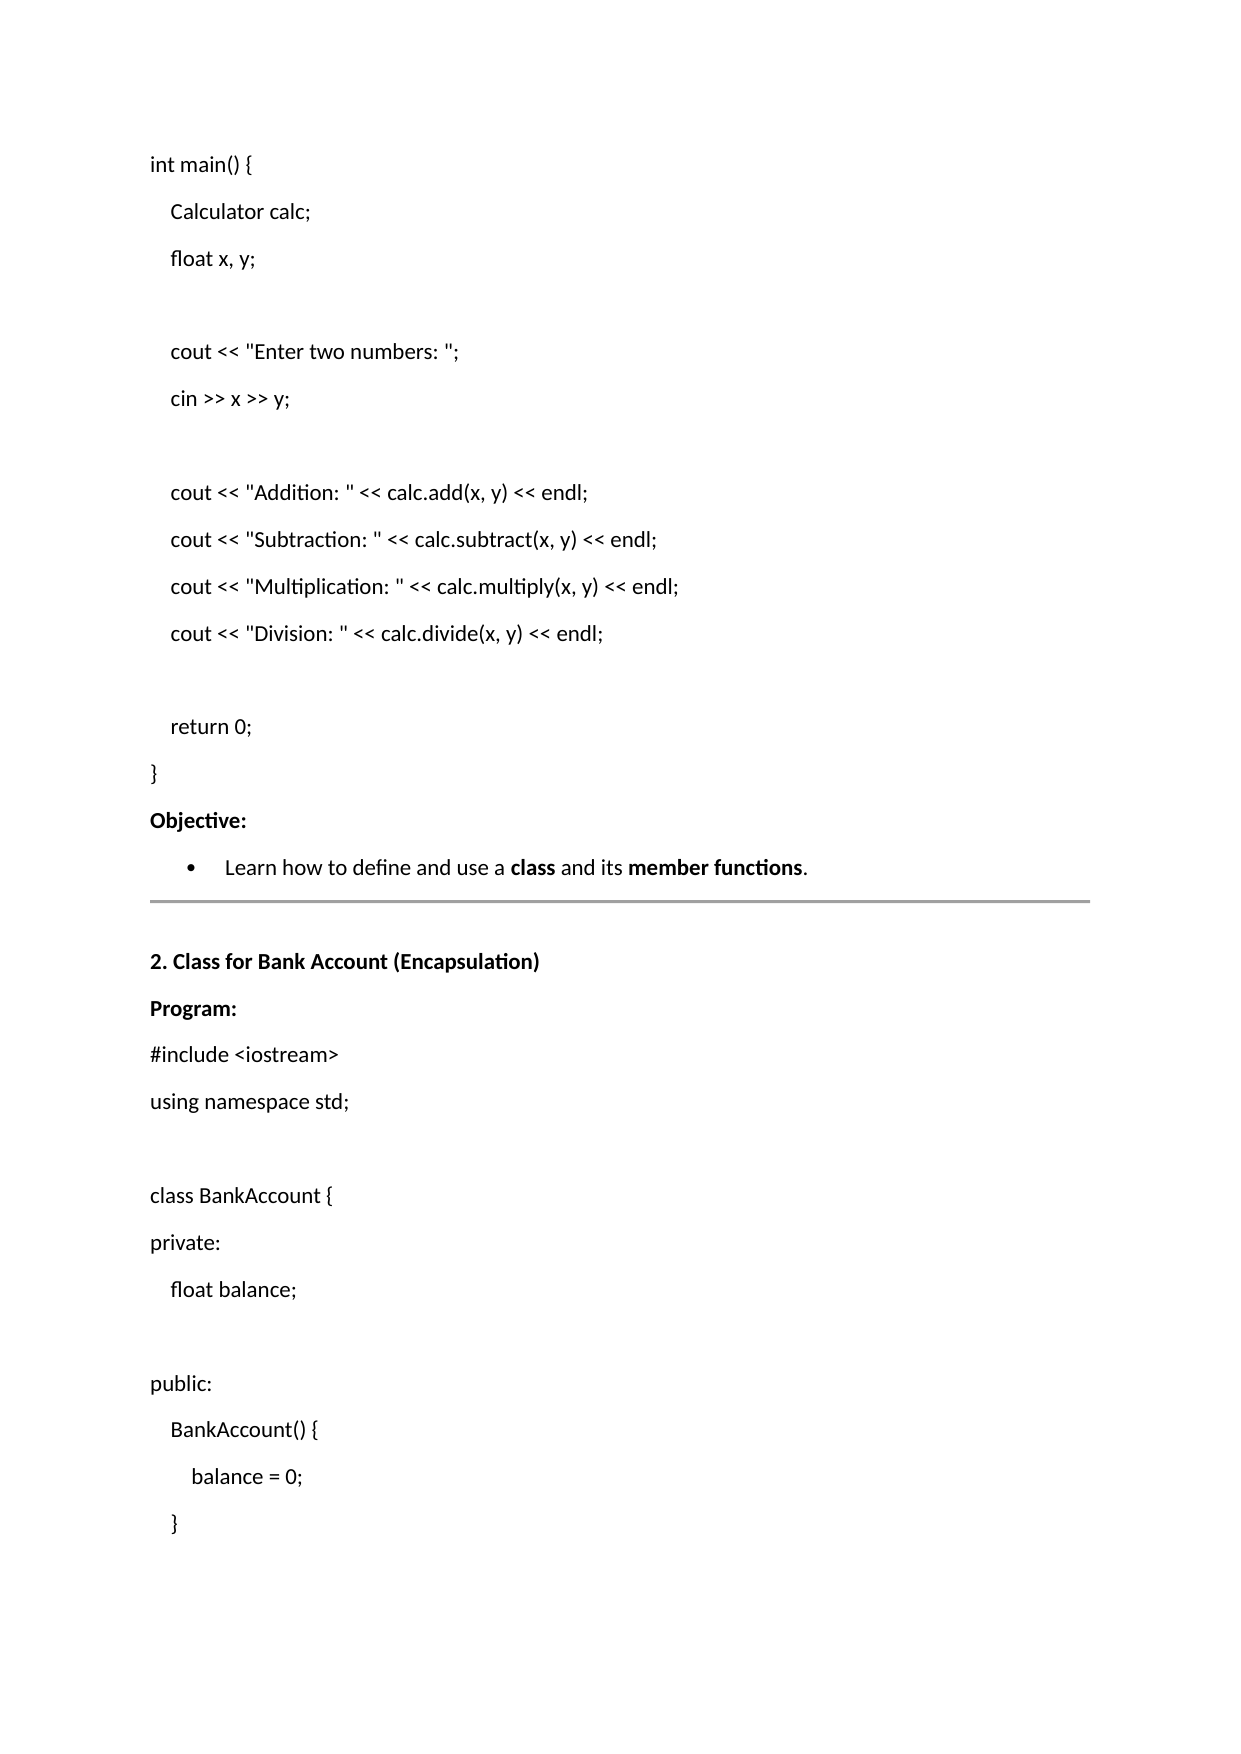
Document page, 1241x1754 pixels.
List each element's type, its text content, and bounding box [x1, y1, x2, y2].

text Calculator calc; [150, 197, 1090, 225]
text float x, y; [150, 244, 1090, 272]
text cout << "Addition: " << calc.add(x, y) << endl; [150, 478, 1090, 506]
list Learn how to define and use a class and its member functions. [187, 853, 1090, 881]
text float balance; [150, 1275, 1090, 1303]
text BankAccount() { [150, 1416, 1090, 1444]
text cout << "Division: " << calc.divide(x, y) << endl; [150, 619, 1090, 647]
text Program: [150, 994, 1090, 1022]
text Objective: [150, 806, 1090, 834]
text private: [150, 1228, 1090, 1256]
text #include <iostream> [150, 1041, 1090, 1069]
text public: [150, 1369, 1090, 1397]
text } [150, 1509, 1090, 1537]
text using namespace std; [150, 1087, 1090, 1116]
text 2. Class for Bank Account (Encapsulation) [150, 947, 1090, 975]
text cin >> x >> y; [150, 384, 1090, 412]
text class BankAccount { [150, 1181, 1090, 1209]
text cout << "Multiplication: " << calc.multiply(x, y) << endl; [150, 572, 1090, 600]
text } [150, 759, 1090, 787]
text return 0; [150, 712, 1090, 741]
text int main() { [150, 150, 1090, 178]
text balance = 0; [150, 1462, 1090, 1491]
text cout << "Enter two numbers: "; [150, 337, 1090, 366]
text cout << "Subtraction: " << calc.subtract(x, y) << endl; [150, 525, 1090, 553]
